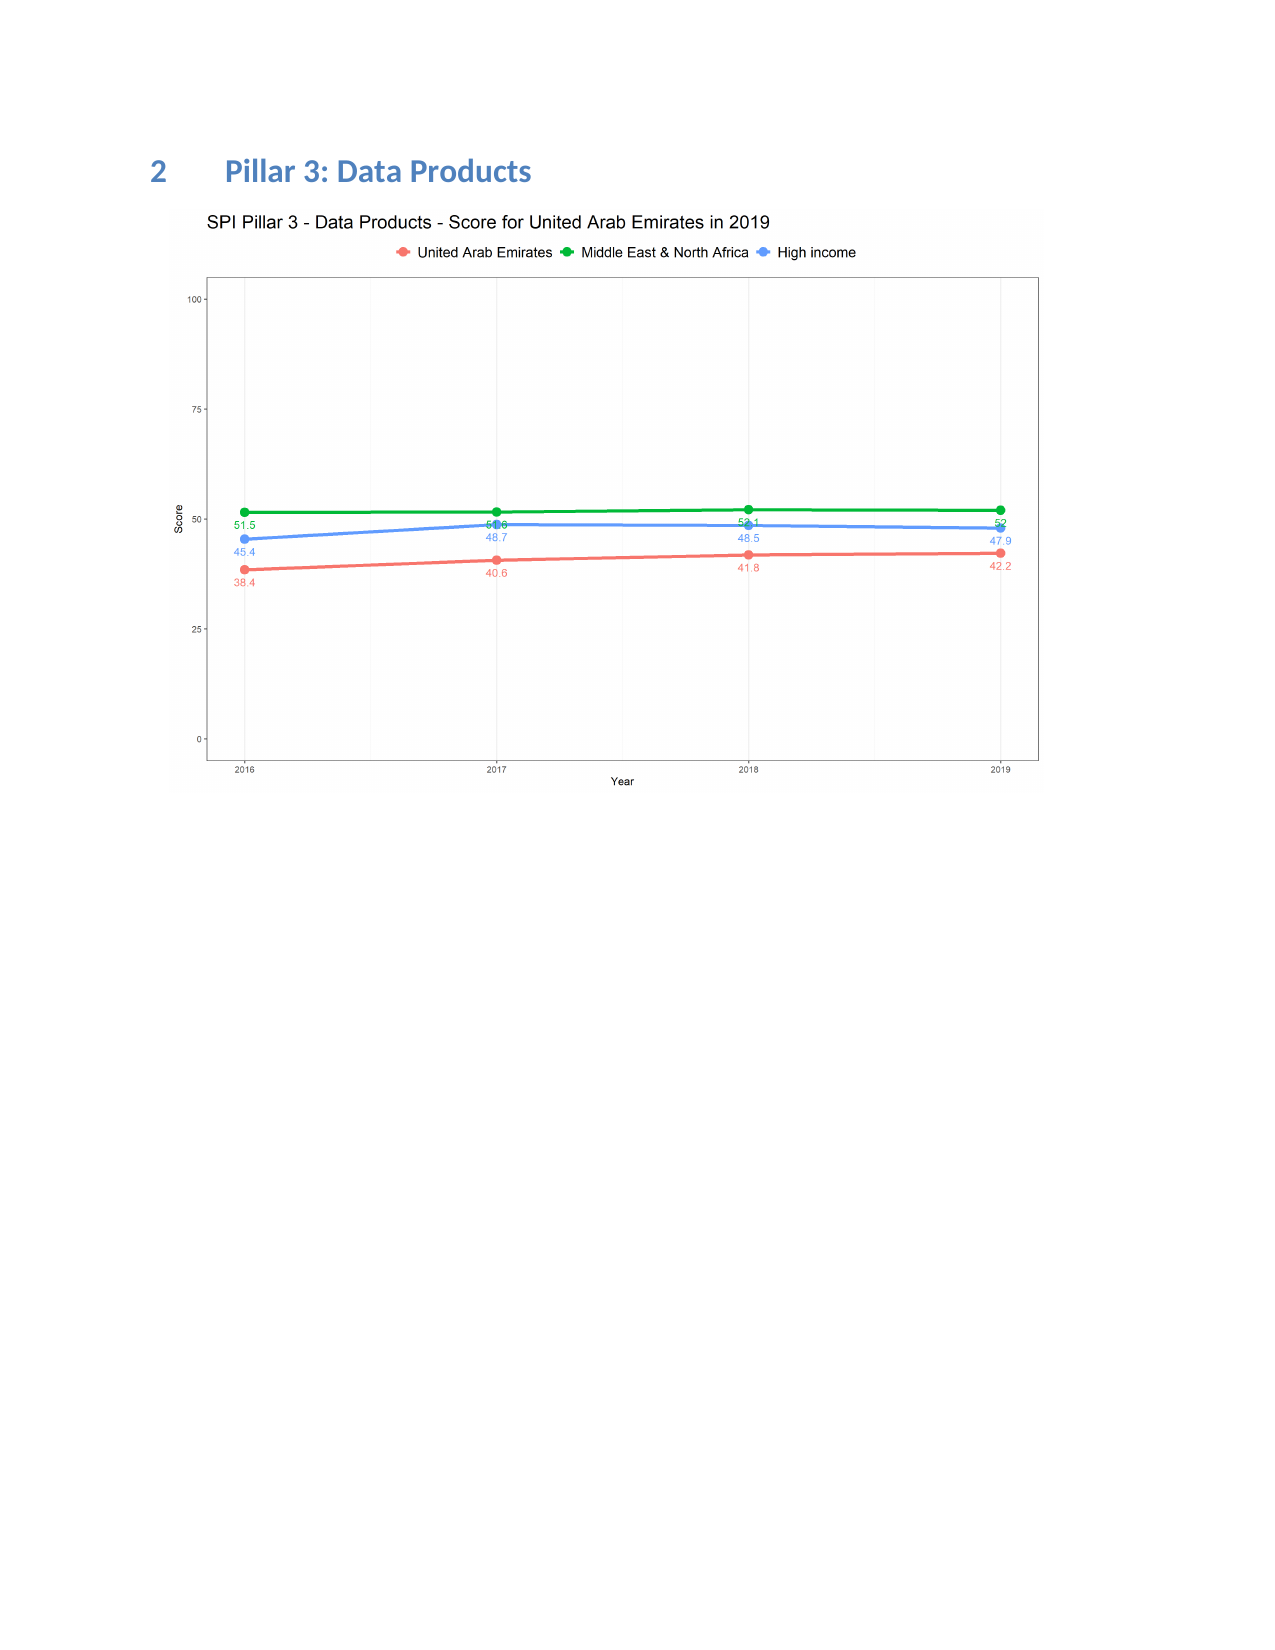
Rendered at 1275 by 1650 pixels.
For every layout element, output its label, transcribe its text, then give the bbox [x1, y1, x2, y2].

subtitle 2 Pillar 3: Data Products [150, 150, 1125, 191]
picture [168, 209, 1044, 793]
